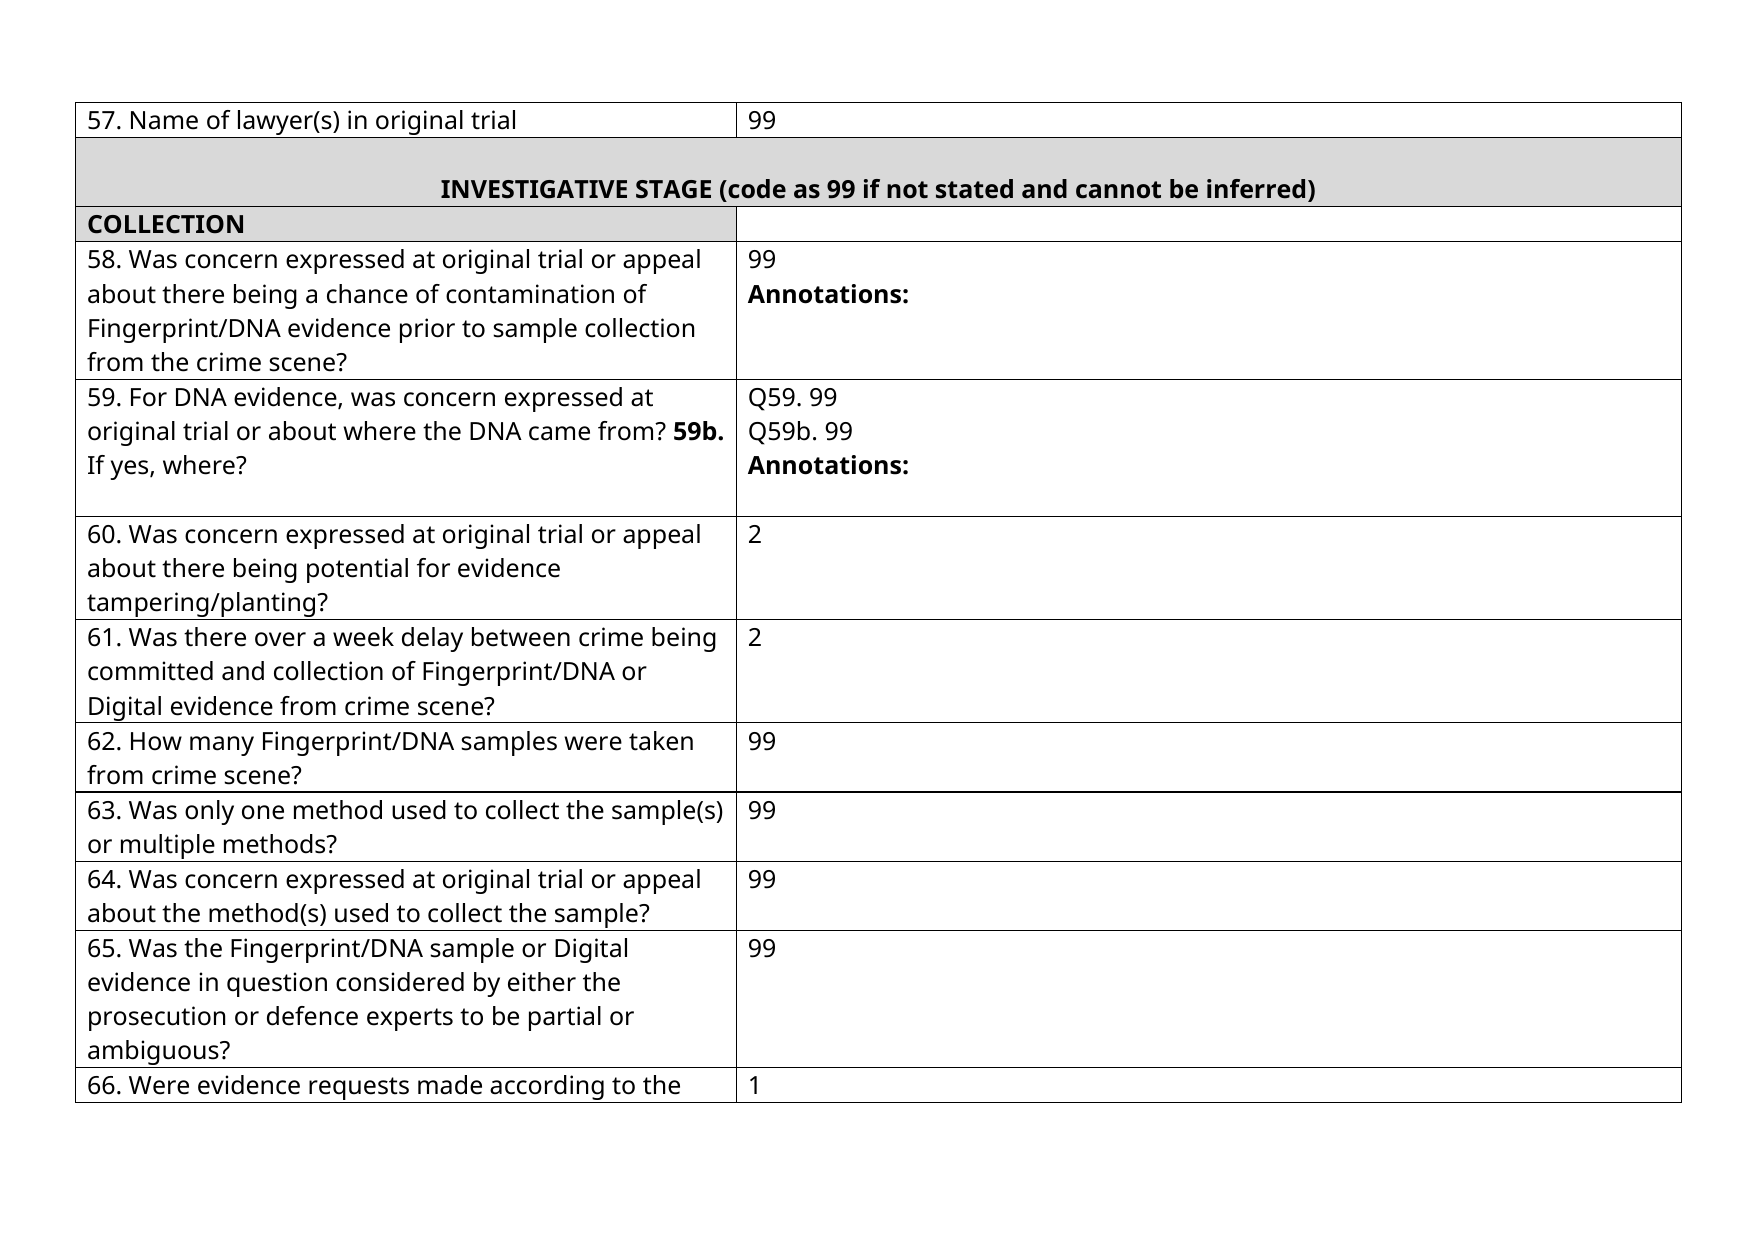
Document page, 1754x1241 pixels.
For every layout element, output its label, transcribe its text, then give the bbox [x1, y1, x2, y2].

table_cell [76, 1068, 736, 1102]
table_cell 60. Was concern expressed at original trial or appeal about there being potential for evidence tampering/planting? [76, 517, 736, 619]
table_cell 59. For DNA evidence, was concern expressed at original trial or about where the DNA came from? 59b. If yes, where? [76, 380, 736, 516]
table_cell 99 [737, 103, 1681, 137]
table_cell 65. Was the Fingerprint/DNA sample or Digital evidence in question considered by either the prosecution or defence experts to be partial or ambiguous? [76, 931, 736, 1067]
table_cell 58. Was concern expressed at original trial or appeal about there being a chance of contamination of Fingerprint/DNA evidence prior to sample collection from the crime scene? [76, 242, 736, 378]
table_cell COLLECTION [76, 207, 736, 241]
table_cell 61. Was there over a week delay between crime being committed and collection of Fingerprint/DNA or Digital evidence from crime scene? [76, 620, 736, 722]
table_cell 99 [737, 931, 1681, 1067]
table_cell INVESTIGATIVE STAGE (code as 99 if not stated and cannot be inferred) [76, 138, 1681, 206]
table_cell 1 [737, 1068, 1681, 1102]
table_cell 63. Was only one method used to collect the sample(s) or multiple methods? [76, 793, 736, 861]
table_cell 99 Annotations: [737, 242, 1681, 378]
table_cell Q59. 99 Q59b. 99 Annotations: [737, 380, 1681, 516]
table_cell 64. Was concern expressed at original trial or appeal about the method(s) used to collect the sample? [76, 862, 736, 930]
table_cell 99 [737, 723, 1681, 791]
table_cell 57. Name of lawyer(s) in original trial [76, 103, 736, 137]
table_cell 2 [737, 620, 1681, 722]
table_cell [737, 207, 1681, 241]
table_cell 99 [737, 862, 1681, 930]
table_cell 62. How many Fingerprint/DNA samples were taken from crime scene? [76, 723, 736, 791]
table_cell 2 [737, 517, 1681, 619]
table_cell 99 [737, 793, 1681, 861]
